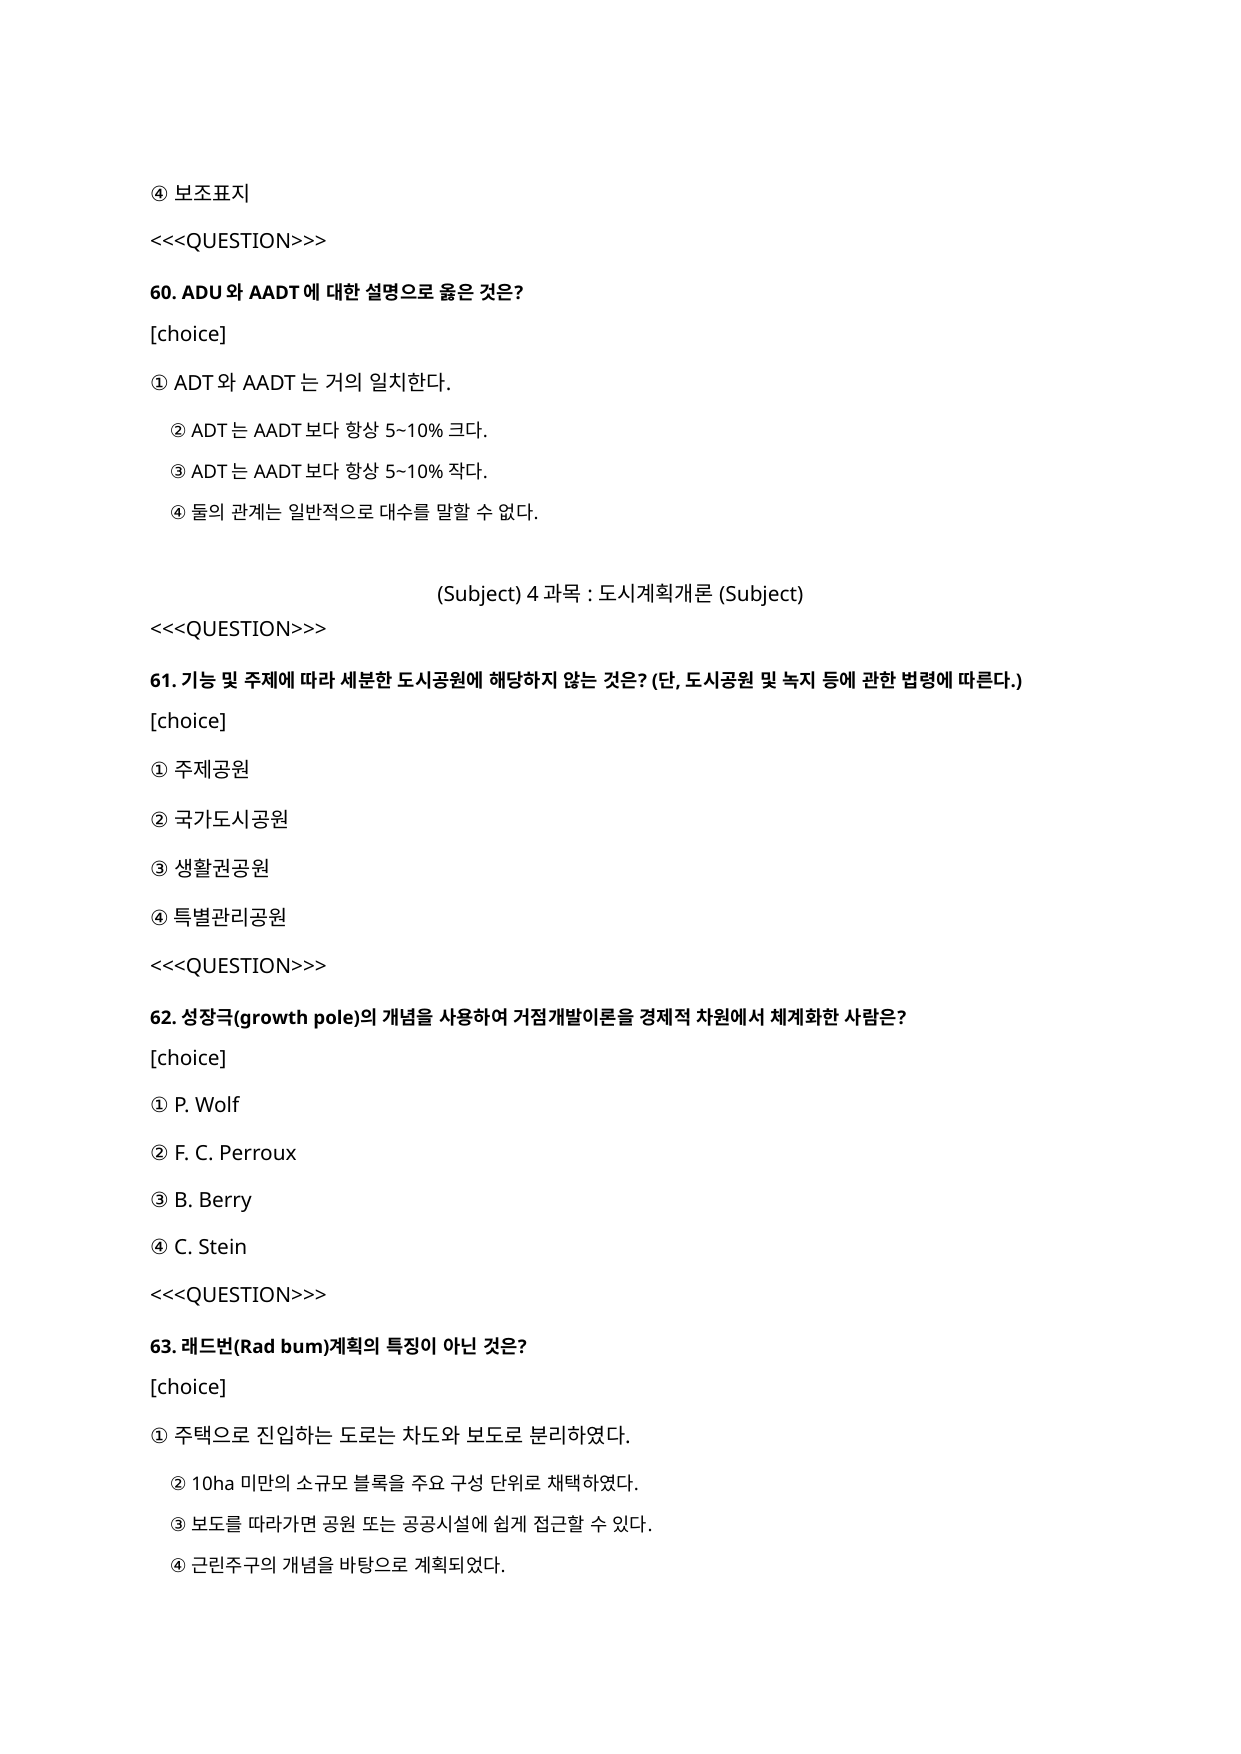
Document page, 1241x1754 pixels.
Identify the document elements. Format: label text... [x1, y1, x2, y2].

text ① 주제공원 [150, 753, 1090, 784]
text ② ADT는 AADT보다 항상 5~10% 크다. [150, 416, 1090, 443]
text ② F. C. Perroux [150, 1138, 1090, 1166]
text ④ C. Stein [150, 1232, 1090, 1261]
text <<<QUESTION>>> [150, 227, 1090, 255]
text ④ 근린주구의 개념을 바탕으로 계획되었다. [150, 1551, 1090, 1578]
text [choice] [150, 319, 1090, 347]
text <<<QUESTION>>> [150, 951, 1090, 979]
text [choice] [150, 706, 1090, 734]
text <<<QUESTION>>> [150, 614, 1090, 642]
text ④ 둘의 관계는 일반적으로 대수를 말할 수 없다. [150, 497, 1090, 525]
text ② 국가도시공원 [150, 803, 1090, 833]
text ④ 보조표지 [150, 177, 1090, 207]
text ③ 보도를 따라가면 공원 또는 공공시설에 쉽게 접근할 수 있다. [150, 1510, 1090, 1537]
text (Subject) 4과목 : 도시계획개론 (Subject) [150, 577, 1090, 608]
text ① 주택으로 진입하는 도로는 차도와 보도로 분리하였다. [150, 1419, 1090, 1450]
text ④특별관리공원 [150, 902, 1090, 932]
text 63. 래드번(Rad bum)계획의 특징이 아닌 것은? [150, 1331, 1090, 1358]
text ③ 생활권공원 [150, 852, 1090, 882]
text 62. 성장극(growth pole)의 개념을 사용하여 거점개발이론을 경제적 차원에서 체계화한 사람은? [150, 1002, 1090, 1029]
text <<<QUESTION>>> [150, 1280, 1090, 1308]
text ① ADT와 AADT는 거의 일치한다. [150, 366, 1090, 397]
text ② 10ha 미만의 소규모 블록을 주요 구성 단위로 채택하였다. [150, 1469, 1090, 1496]
text ③ ADT는 AADT보다 항상 5~10% 작다. [150, 457, 1090, 484]
text ① P. Wolf [150, 1091, 1090, 1119]
text 61. 기능 및 주제에 따라 세분한 도시공원에 해당하지 않는 것은? (단, 도시공원 및 녹지 등에 관한 법령에 따른다.) [150, 665, 1090, 692]
text [choice] [150, 1043, 1090, 1072]
text 60. ADU와 AADT에 대한 설명으로 옳은 것은? [150, 278, 1090, 305]
text ③ B. Berry [150, 1185, 1090, 1214]
text [choice] [150, 1372, 1090, 1401]
